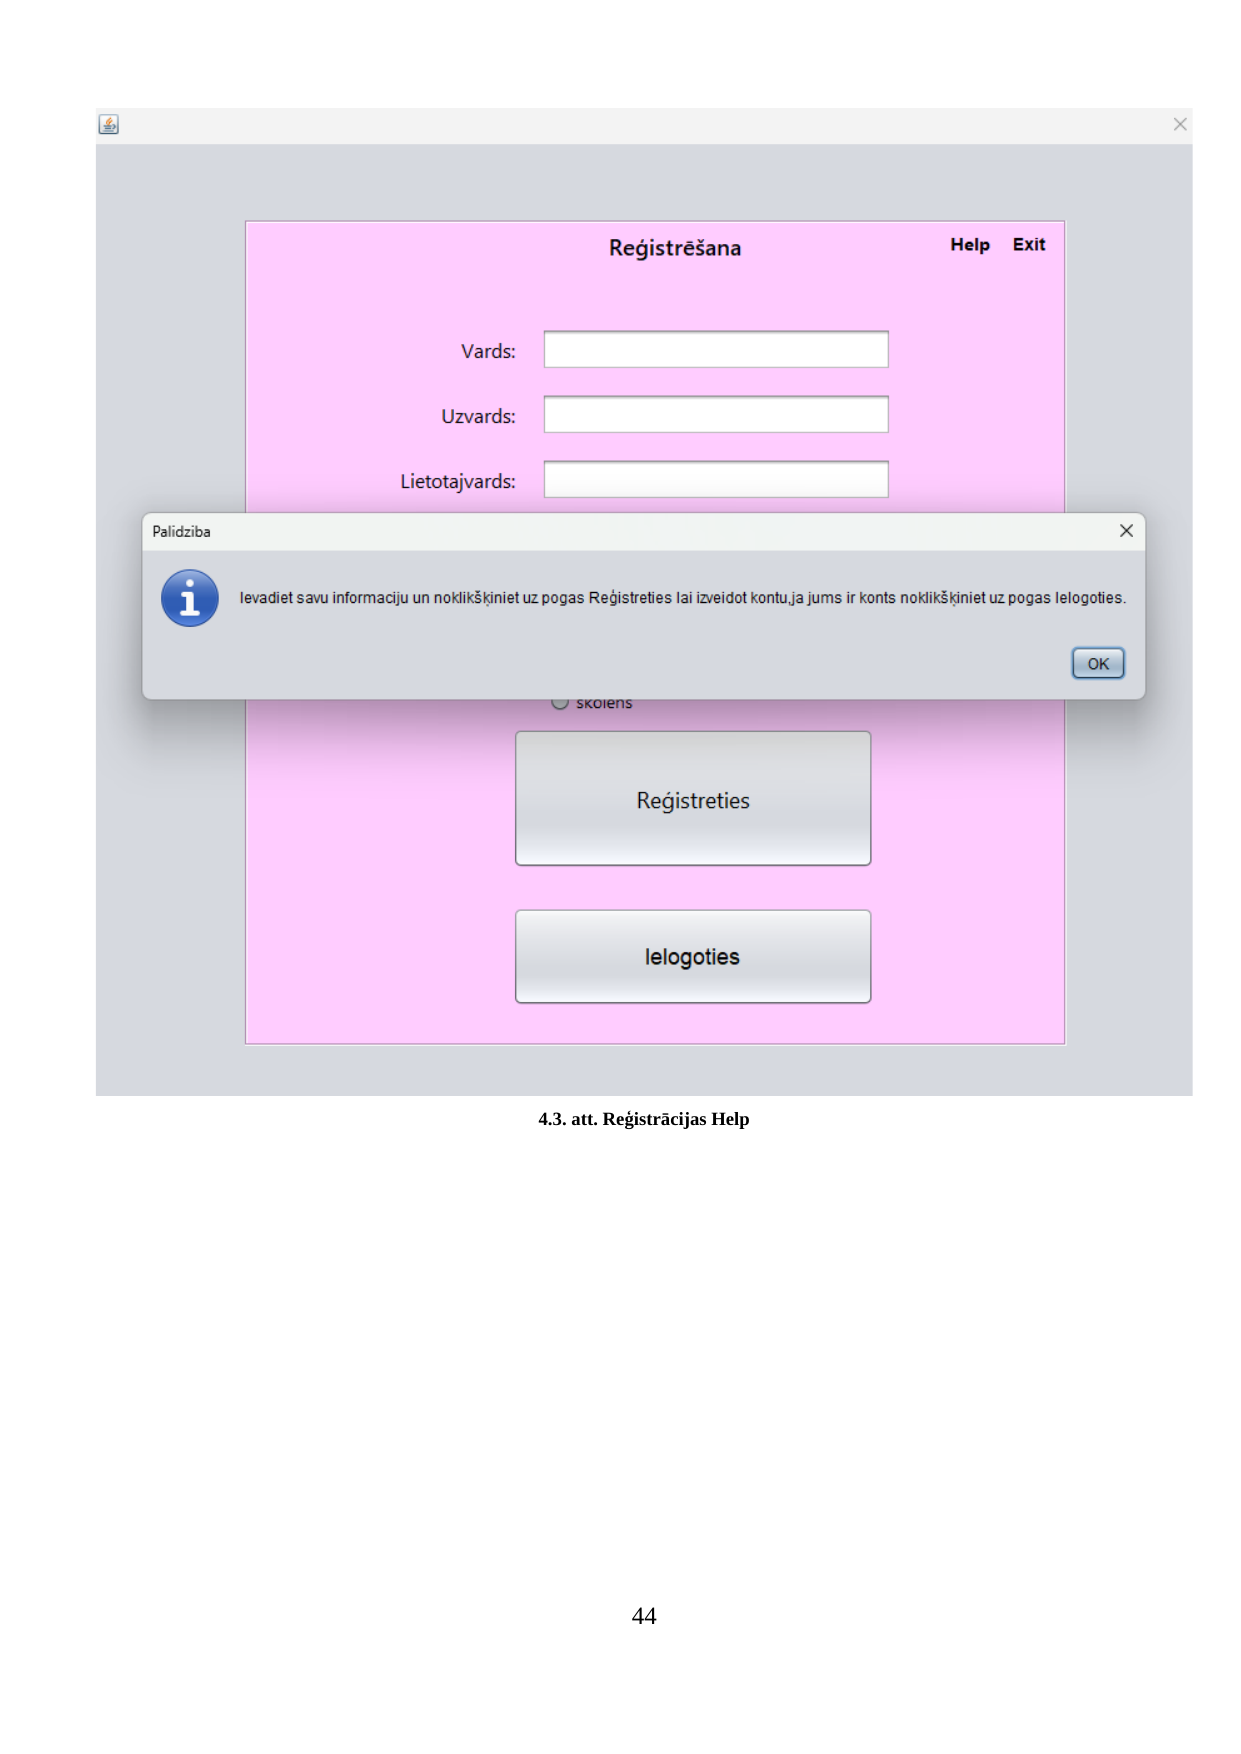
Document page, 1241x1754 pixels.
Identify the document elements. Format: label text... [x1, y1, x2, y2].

picture [95, 108, 1193, 1096]
